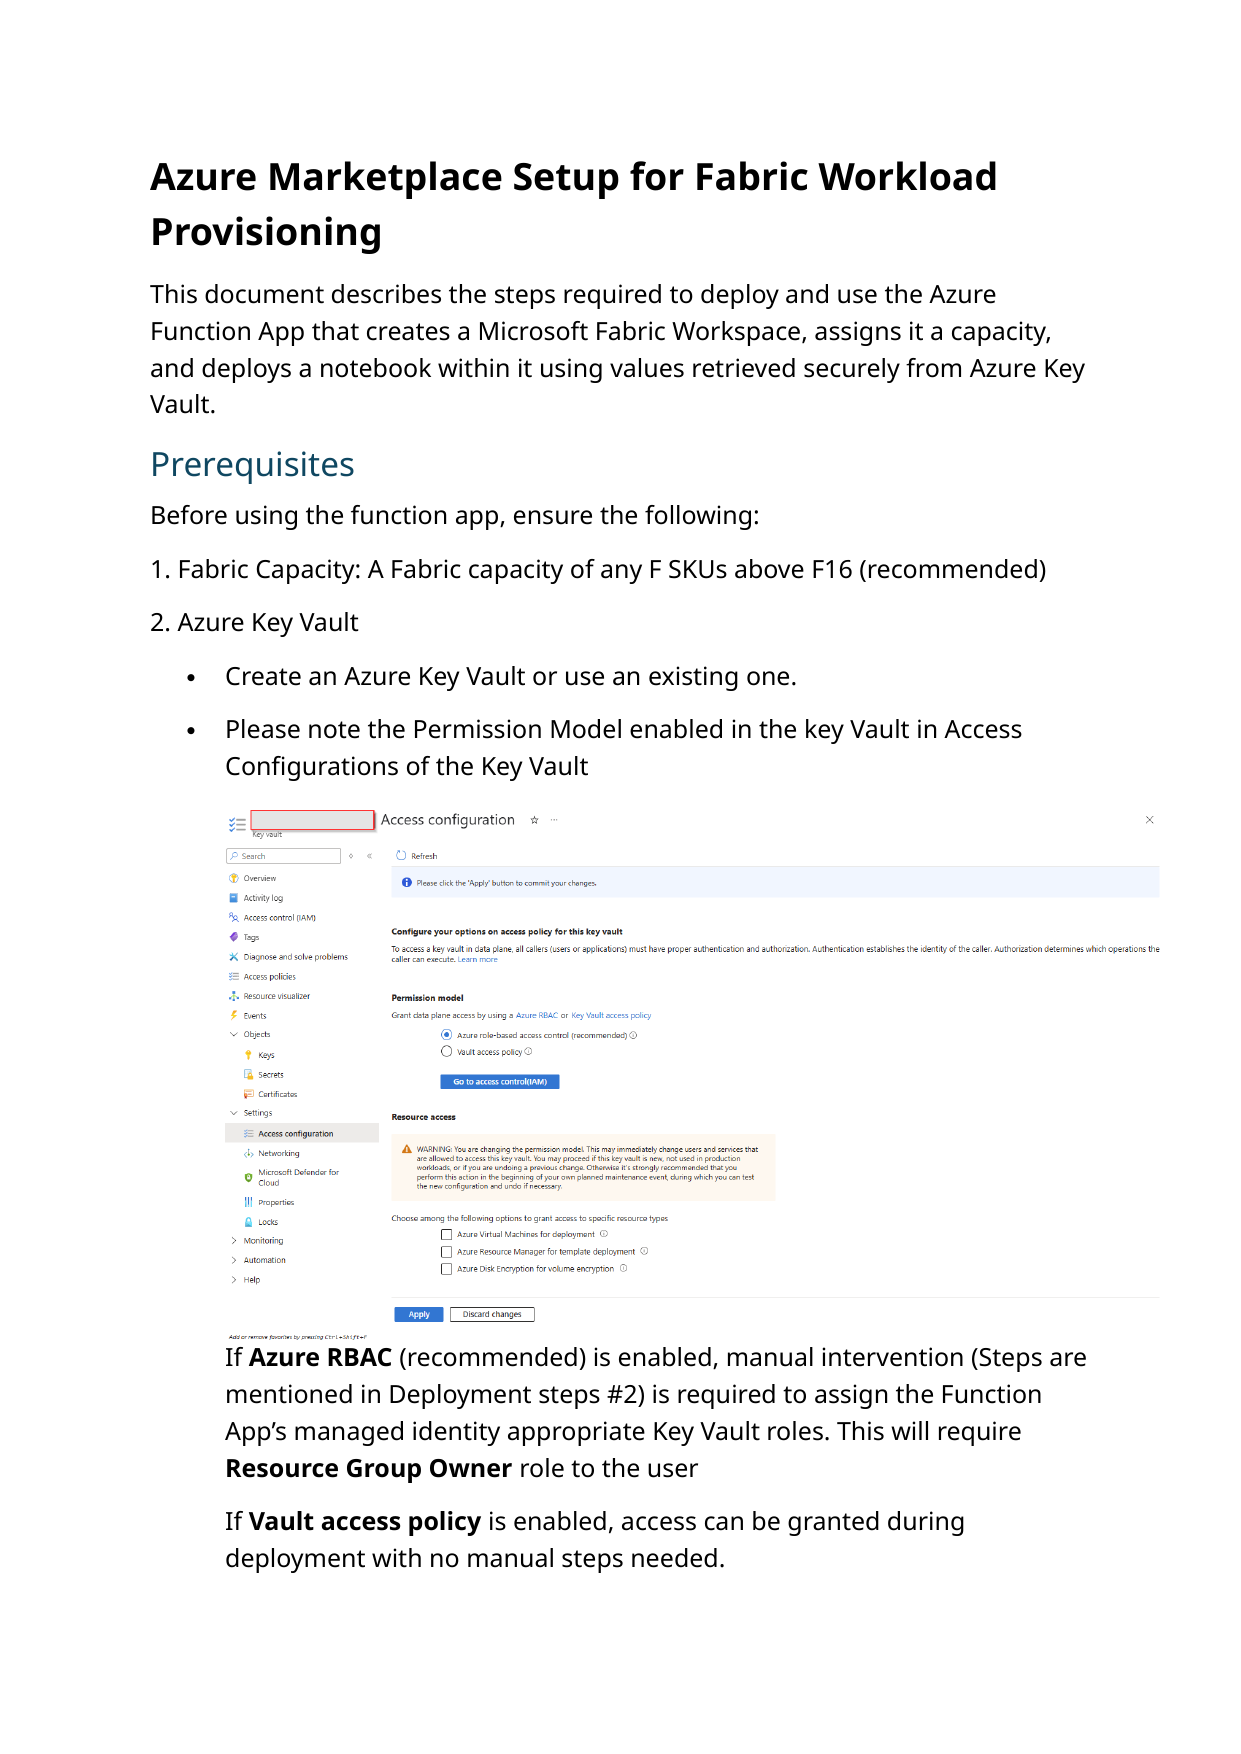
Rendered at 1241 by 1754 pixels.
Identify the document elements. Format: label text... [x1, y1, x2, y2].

picture [225, 801, 1166, 1340]
text If Vault access policy is enabled, access can be granted during deployment with no manual steps needed. [225, 1504, 1090, 1574]
list Please note the Permission Model enabled in the key Vault in Access Configurations of the Key Vault [187, 712, 1090, 782]
text This document describes the steps required to deploy and use the Azure Function App that creates a Microsoft Fabric Workspace, assigns it a capacity, and deploys a notebook within it using values retrieved securely from Azure Key Vault. [150, 277, 1090, 421]
text If Azure RBAC (recommended) is enabled, manual intervention (Steps are mentioned in Deployment steps #2) is required to assign the Function App’s managed identity appropriate Key Vault roles. This will require Resource Group Owner role to the user [225, 1340, 1090, 1484]
subtitle Prerequisites [150, 441, 1090, 486]
list Create an Azure Key Vault or use an existing one. [187, 658, 1090, 692]
text 2. Azure Key Vault [150, 605, 1090, 639]
text 1. Fabric Capacity: A Fabric capacity of any F SKUs above F16 (recommended) [150, 551, 1090, 585]
text Before using the function app, ensure the following: [150, 498, 1090, 532]
text Azure Marketplace Setup for Fabric Workload Provisioning [150, 150, 1090, 256]
